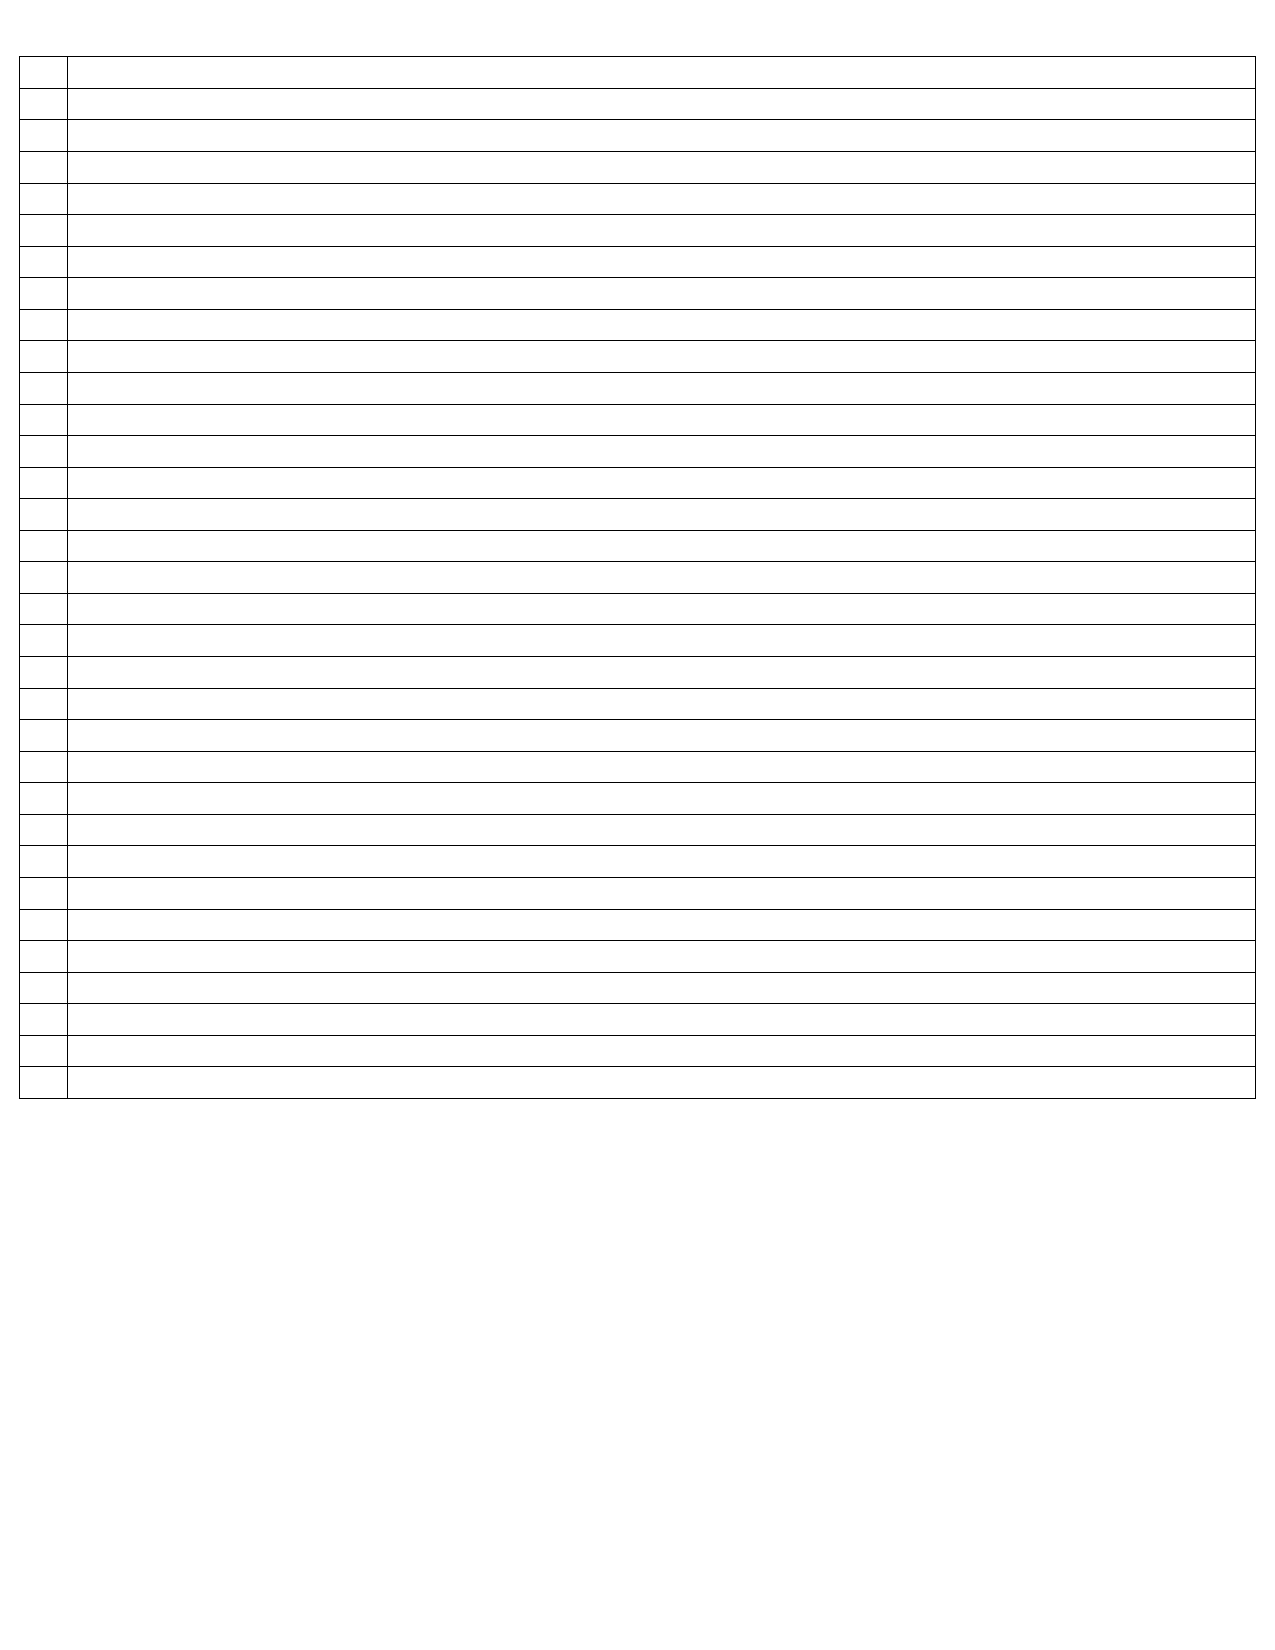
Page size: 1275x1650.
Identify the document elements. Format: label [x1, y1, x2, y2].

table_cell [68, 689, 1255, 719]
table_cell [20, 1067, 67, 1098]
table_cell [20, 341, 67, 372]
table_cell [68, 499, 1255, 530]
table_cell [68, 152, 1255, 182]
table_cell [20, 215, 67, 246]
table_cell [20, 468, 67, 498]
table_cell [68, 247, 1255, 277]
table_cell [68, 752, 1255, 782]
table_cell [20, 373, 67, 403]
table_cell [20, 594, 67, 624]
table_cell [68, 373, 1255, 403]
table_cell [68, 910, 1255, 940]
table_cell [68, 310, 1255, 340]
table_cell [20, 720, 67, 751]
table_cell [20, 941, 67, 972]
table_cell [20, 89, 67, 119]
table_cell [68, 278, 1255, 309]
table_cell [68, 1036, 1255, 1066]
table_cell [20, 152, 67, 182]
table_cell [20, 184, 67, 214]
table_cell [68, 436, 1255, 467]
table_cell [68, 1004, 1255, 1035]
table_cell [68, 184, 1255, 214]
table_cell [20, 499, 67, 530]
table_cell [68, 973, 1255, 1003]
table_cell [20, 689, 67, 719]
table_cell [68, 57, 1255, 88]
table_cell [68, 657, 1255, 687]
table_cell [20, 1036, 67, 1066]
table_cell [68, 405, 1255, 435]
table_cell [20, 278, 67, 309]
table_cell [20, 973, 67, 1003]
table_cell [68, 531, 1255, 561]
table_cell [68, 783, 1255, 814]
table_cell [68, 89, 1255, 119]
table_cell [68, 594, 1255, 624]
table_cell [20, 405, 67, 435]
table_cell [20, 562, 67, 593]
table_cell [68, 846, 1255, 877]
table_cell [68, 120, 1255, 151]
table_cell [68, 941, 1255, 972]
table_cell [20, 878, 67, 908]
table_cell [20, 247, 67, 277]
table_cell [68, 878, 1255, 908]
table_cell [20, 120, 67, 151]
table_cell [68, 215, 1255, 246]
table_cell [20, 436, 67, 467]
table_cell [20, 57, 67, 88]
table_cell [68, 625, 1255, 656]
table_cell [20, 815, 67, 845]
table_cell [20, 910, 67, 940]
table_cell [20, 310, 67, 340]
table_cell [68, 468, 1255, 498]
table_cell [68, 815, 1255, 845]
table_cell [68, 720, 1255, 751]
table_cell [20, 783, 67, 814]
table_cell [20, 752, 67, 782]
table_cell [20, 625, 67, 656]
table_cell [20, 531, 67, 561]
table_cell [20, 657, 67, 687]
table_cell [68, 341, 1255, 372]
table_cell [20, 846, 67, 877]
table_cell [20, 1004, 67, 1035]
table_cell [68, 562, 1255, 593]
table_cell [68, 1067, 1255, 1098]
